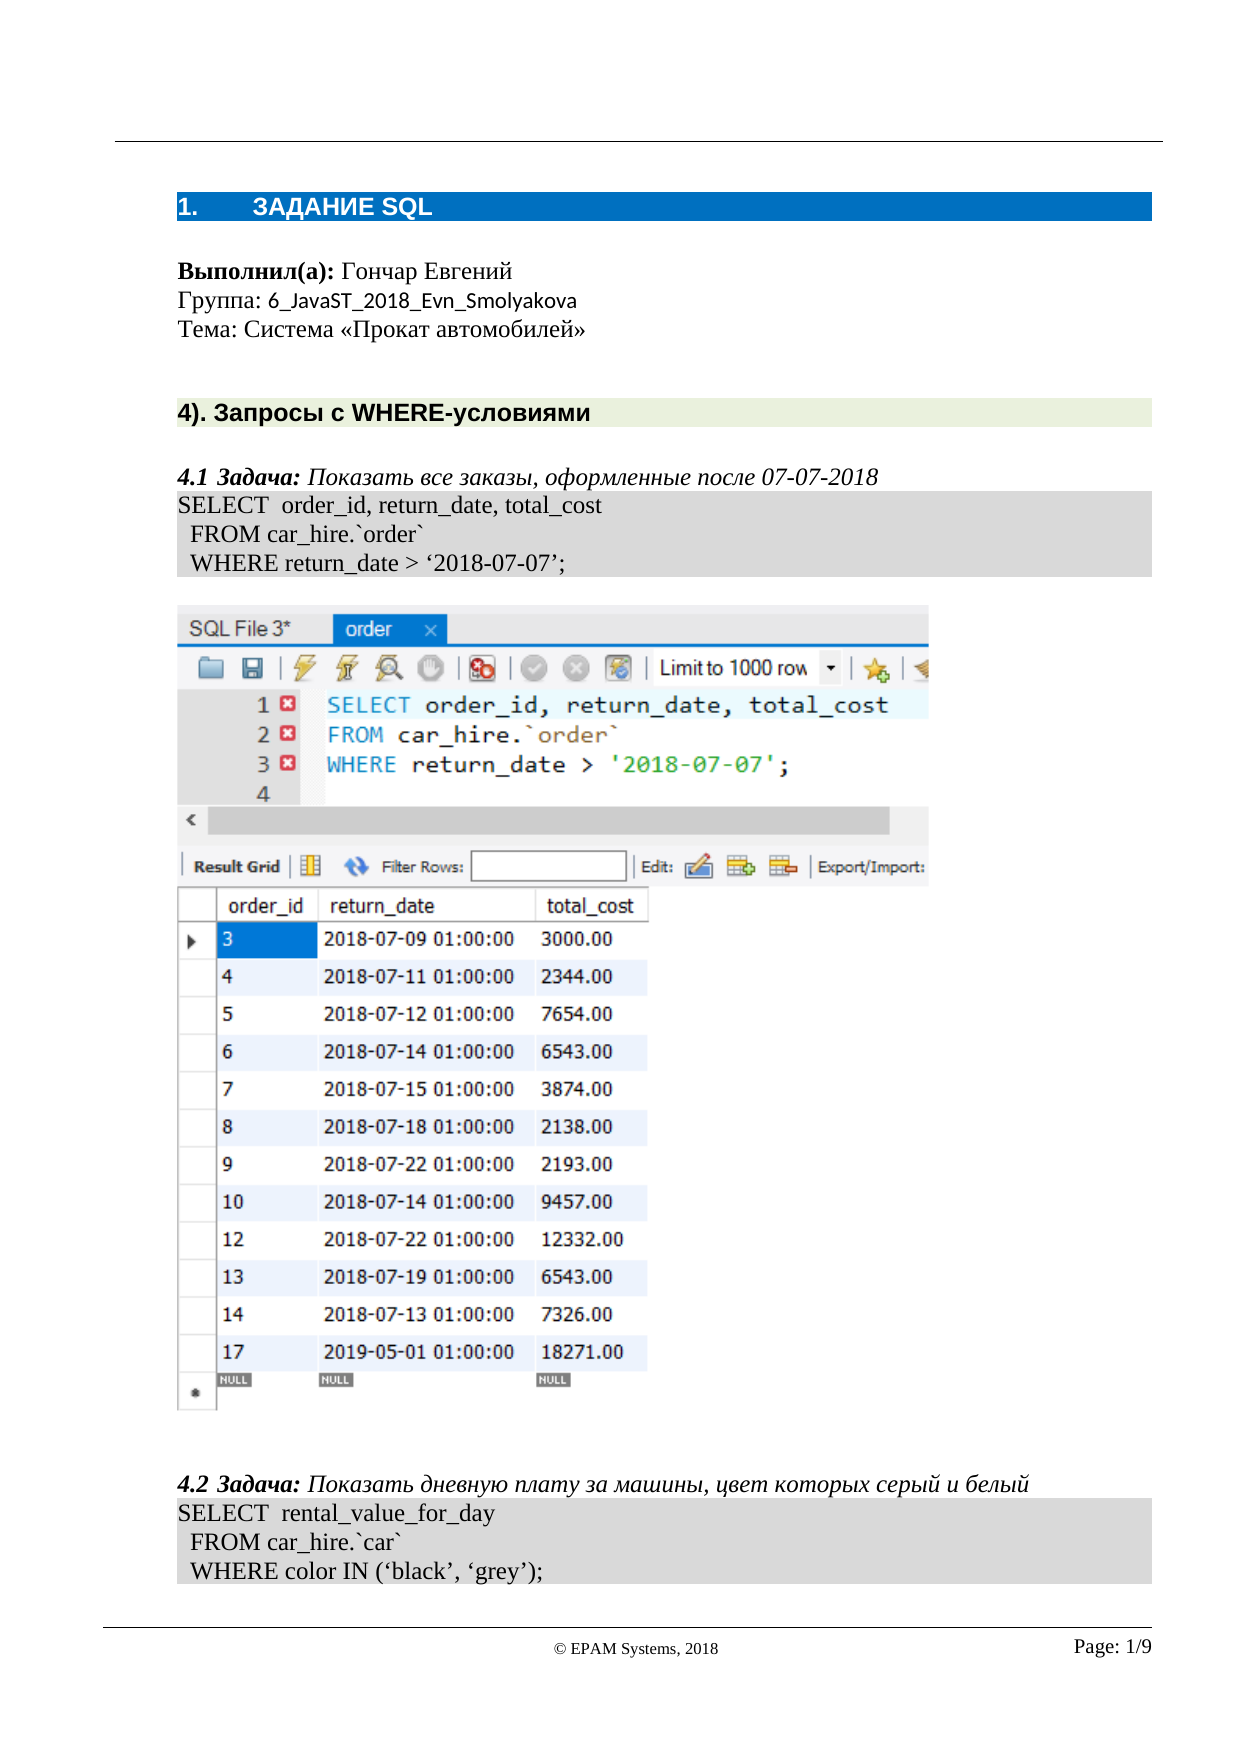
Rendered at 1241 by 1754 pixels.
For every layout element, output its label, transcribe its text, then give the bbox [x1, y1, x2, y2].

subtitle 4). Запросы с WHERE-условиями [177, 398, 1152, 427]
text Тема: Система «Прокат автомобилей» [177, 314, 1152, 342]
text Выполнил(а): Гончар Евгений [177, 256, 1152, 285]
text SELECT rental_value_for_day [177, 1498, 1152, 1527]
text 4.1 Задача: Показать все заказы, оформленные после 07-07-2018 [177, 462, 1152, 491]
subtitle ЗАДАНИЕ SQL [177, 192, 1152, 221]
text FROM car_hire.`order` [177, 519, 1152, 548]
text FROM car_hire.`car` [177, 1527, 1152, 1556]
text WHERE return_date > ‘2018-07-07’; [177, 548, 1152, 577]
picture [177, 605, 929, 1442]
text 4.2 Задача: Показать дневную плату за машины, цвет которых серый и белый [177, 1469, 1152, 1498]
text Группа: 6_JavaST_2018_Evn_Smolyakova [177, 285, 1152, 314]
text WHERE color IN (‘black’, ‘grey’); [177, 1556, 1152, 1584]
text SELECT order_id, return_date, total_cost [177, 491, 1152, 519]
